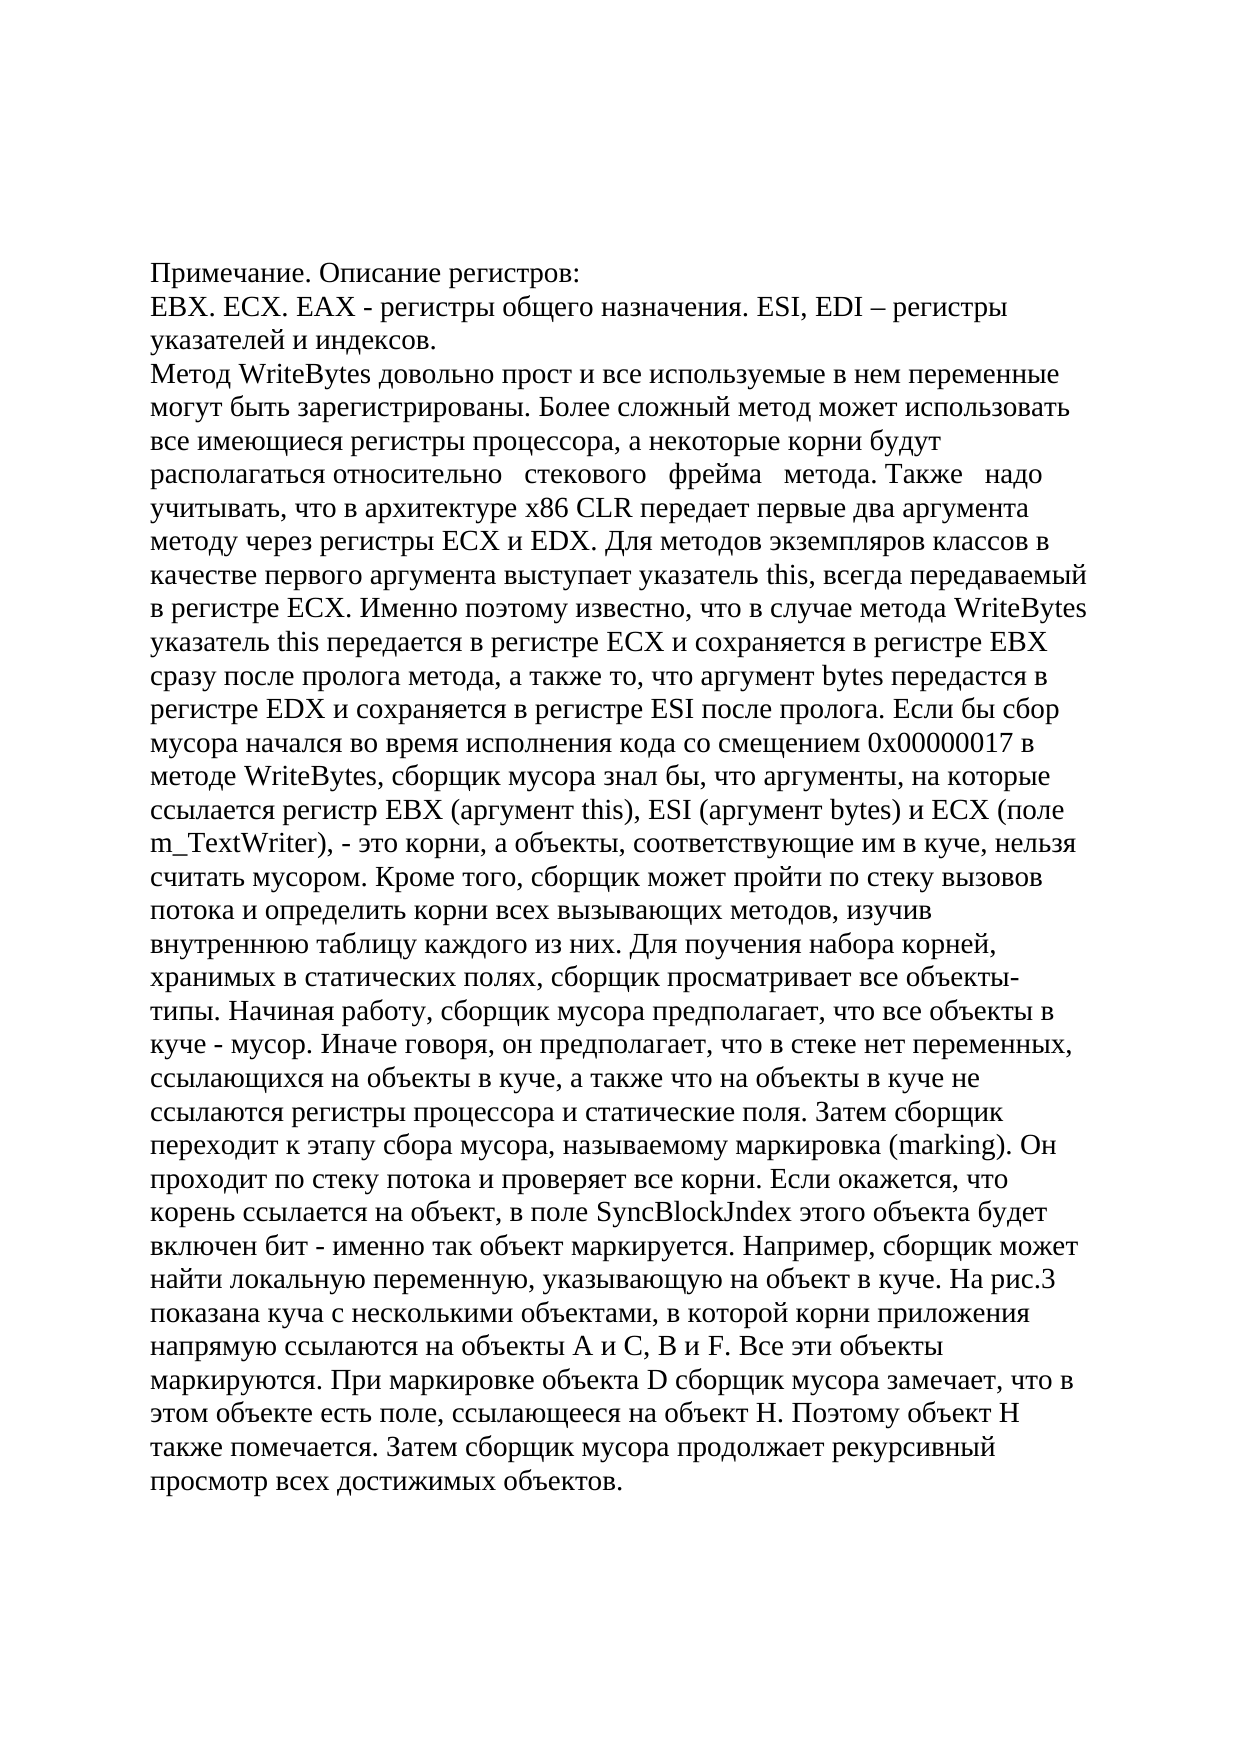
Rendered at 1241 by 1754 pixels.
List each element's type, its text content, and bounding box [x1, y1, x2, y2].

text Метод WriteBytes довольно прост и все используемые в нем переменные могут быть зарегистрированы. Более сложный метод может использовать все имеющиеся регистры процессора, а некоторые корни будут располагаться относительно стекового фрейма метода. Также надо учитывать, что в архитектуре x86 CLR передает первые два аргумента методу через регистры ЕСХ и EDX. Для методов экземпляров классов в качестве первого аргумента выступает указатель this, всегда передаваемый в регистре ЕСХ. Именно поэтому известно, что в случае метода WriteBytes указатель this передается в регистре ЕСХ и сохраняется в регистре ЕВХ сразу после пролога метода, а также то, что аргумент bytes передастся в регистре EDX и сохраняется в регистре ESI после пролога. Если бы сбор мусора начался во время исполнения кода со смещением 0x00000017 в методе WriteBytes, сборщик мусора знал бы, что аргументы, на которые ссылается регистр ЕВХ (аргумент this), ESI (аргумент bytes) и ЕСХ (поле m_TextWriter), - это корни, а объекты, соответствующие им в куче, нельзя считать мусором. Кроме того, сборщик может пройти по стеку вызовов потока и определить корни всех вызывающих методов, изучив внутреннюю таблицу каждого из них. Для поучения набора корней, хранимых в статических полях, сборщик просматривает все объекты-типы. Начиная работу, сборщик мусора предполагает, что все объекты в куче - мусор. Иначе говоря, он предполагает, что в стеке нет переменных, ссылающихся на объекты в куче, а также что на объекты в куче не ссылаются регистры процессора и статические поля. Затем сборщик переходит к этапу сбора мусора, называемому маркировка (marking). Он проходит по стеку потока и проверяет все корни. Если окажется, что корень ссылается на объект, в поле SyncBlockJndex этого объекта будет включен бит - именно так объект маркируется. Например, сборщик может найти локальную переменную, указывающую на объект в куче. На рис.3 показана куча с несколькими объектами, в которой корни приложения напрямую ссылаются на объекты А и С, В и F. Все эти объекты маркируются. При маркировке объекта D сборщик мусора замечает, что в этом объекте есть поле, ссылающееся на объект Н. Поэтому объект Н также помечается. Затем сборщик мусора продолжает рекурсивный просмотр всех достижимых объектов. [150, 356, 1090, 1496]
text EBX. ECX. ЕАХ - регистры общего назначения. ESI, EDI – регистры указателей и индексов. [150, 289, 1090, 356]
text Примечание. Описание регистров: [150, 222, 1090, 289]
